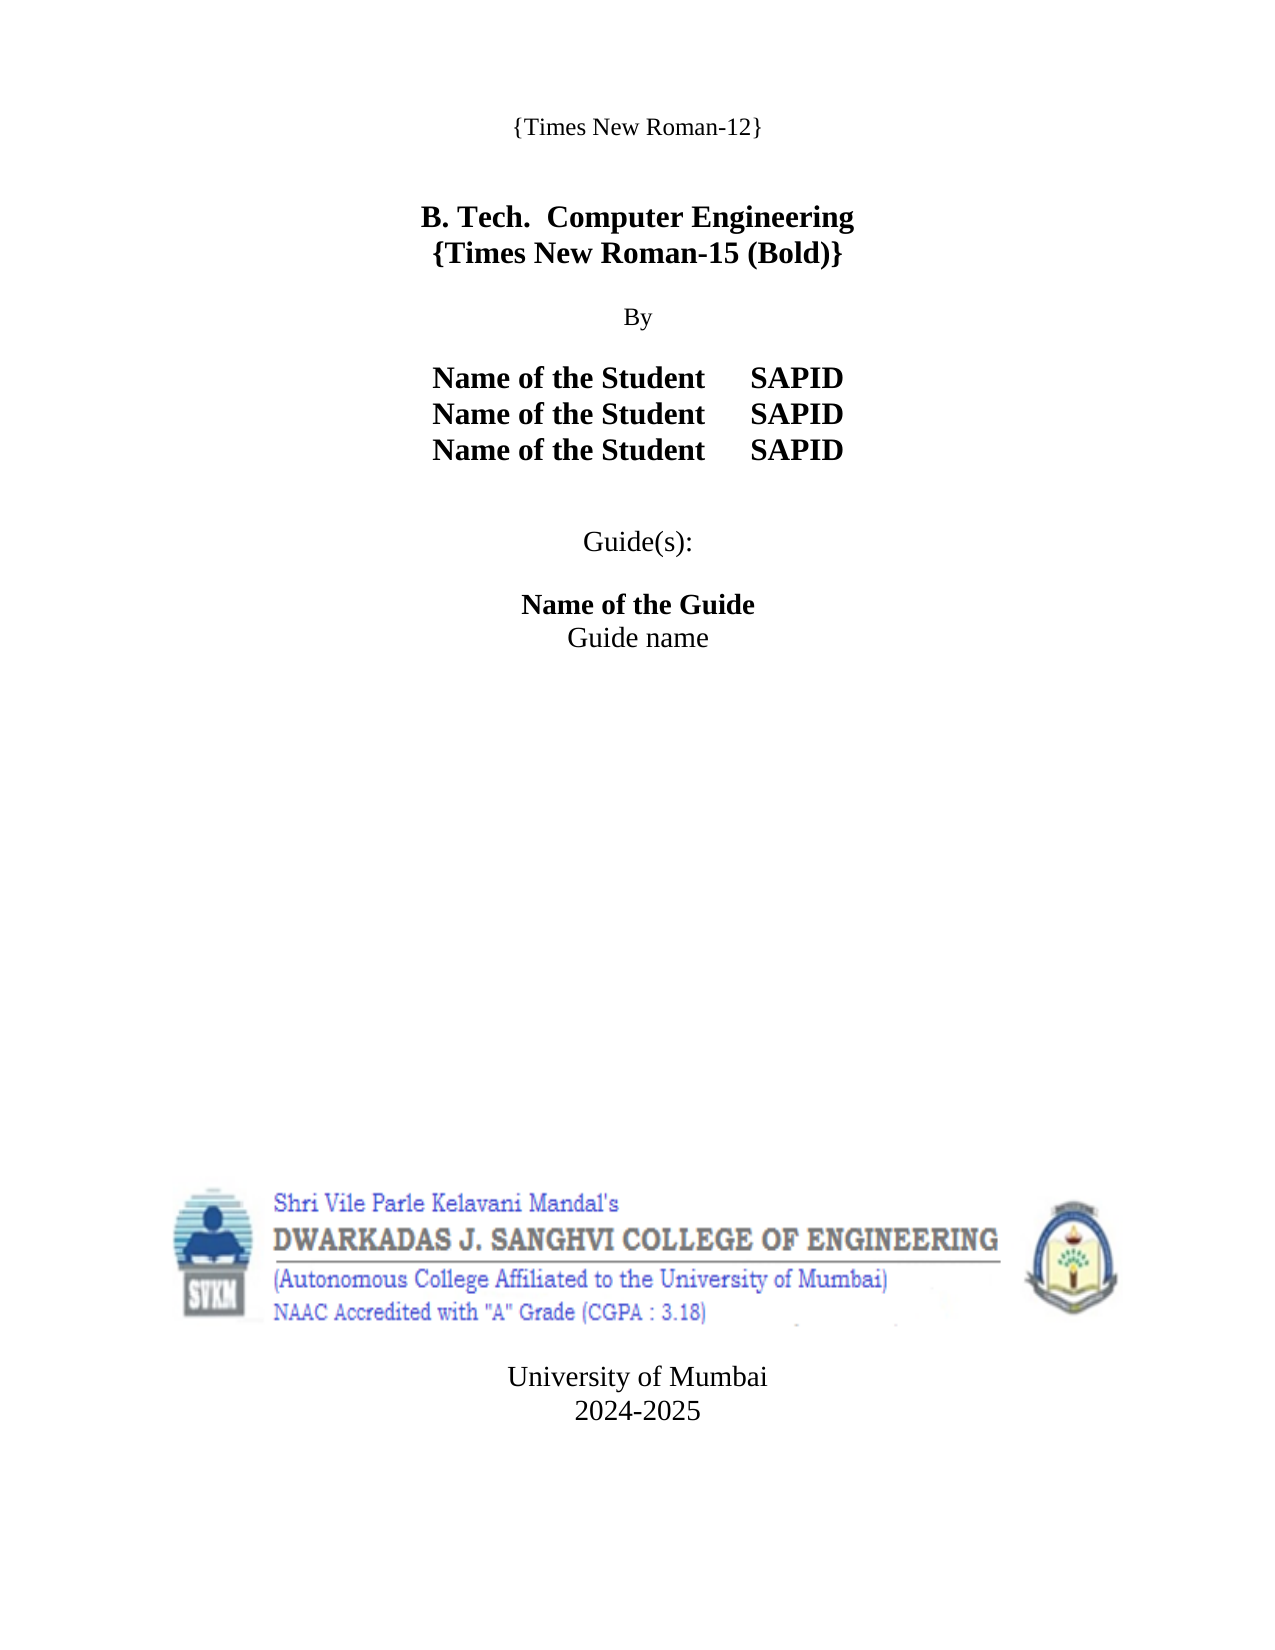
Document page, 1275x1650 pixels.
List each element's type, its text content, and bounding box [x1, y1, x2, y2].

text {Times New Roman-15 (Bold)} [150, 235, 1125, 271]
text Name of the Student SAPID [357, 395, 919, 431]
text By [357, 302, 919, 331]
text Guide(s): [357, 524, 919, 558]
table_header [150, 1143, 1136, 1359]
text Name of the Student SAPID [357, 359, 919, 395]
text University of Mumbai [150, 1359, 1125, 1393]
text Name of the Student SAPID [357, 431, 919, 467]
picture [167, 1163, 1123, 1339]
text 2024-2025 [150, 1393, 1125, 1426]
text Name of the Guide [357, 587, 919, 620]
text {Times New Roman-12} [150, 112, 1125, 141]
text Guide name [357, 620, 919, 654]
text B. Tech. Computer Engineering [150, 199, 1125, 235]
